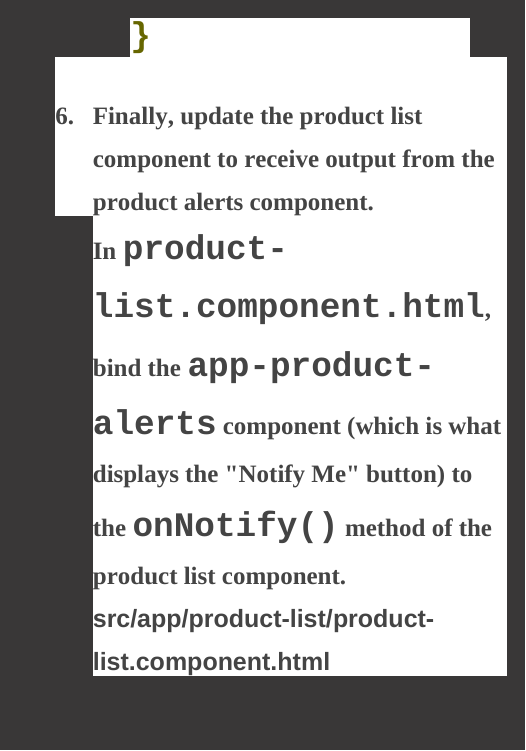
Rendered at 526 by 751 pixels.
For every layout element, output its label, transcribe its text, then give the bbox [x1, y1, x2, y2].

text src/app/product-list/product-list.component.html [93, 604, 507, 676]
text In product-list.component.html, bind the app-product-alerts component (which is what displays the "Notify Me" button) to the onNotify() method of the product list component. [93, 231, 507, 589]
text } [130, 18, 470, 57]
list Finally, update the product list component to receive output from the product alerts component. [55, 101, 507, 216]
